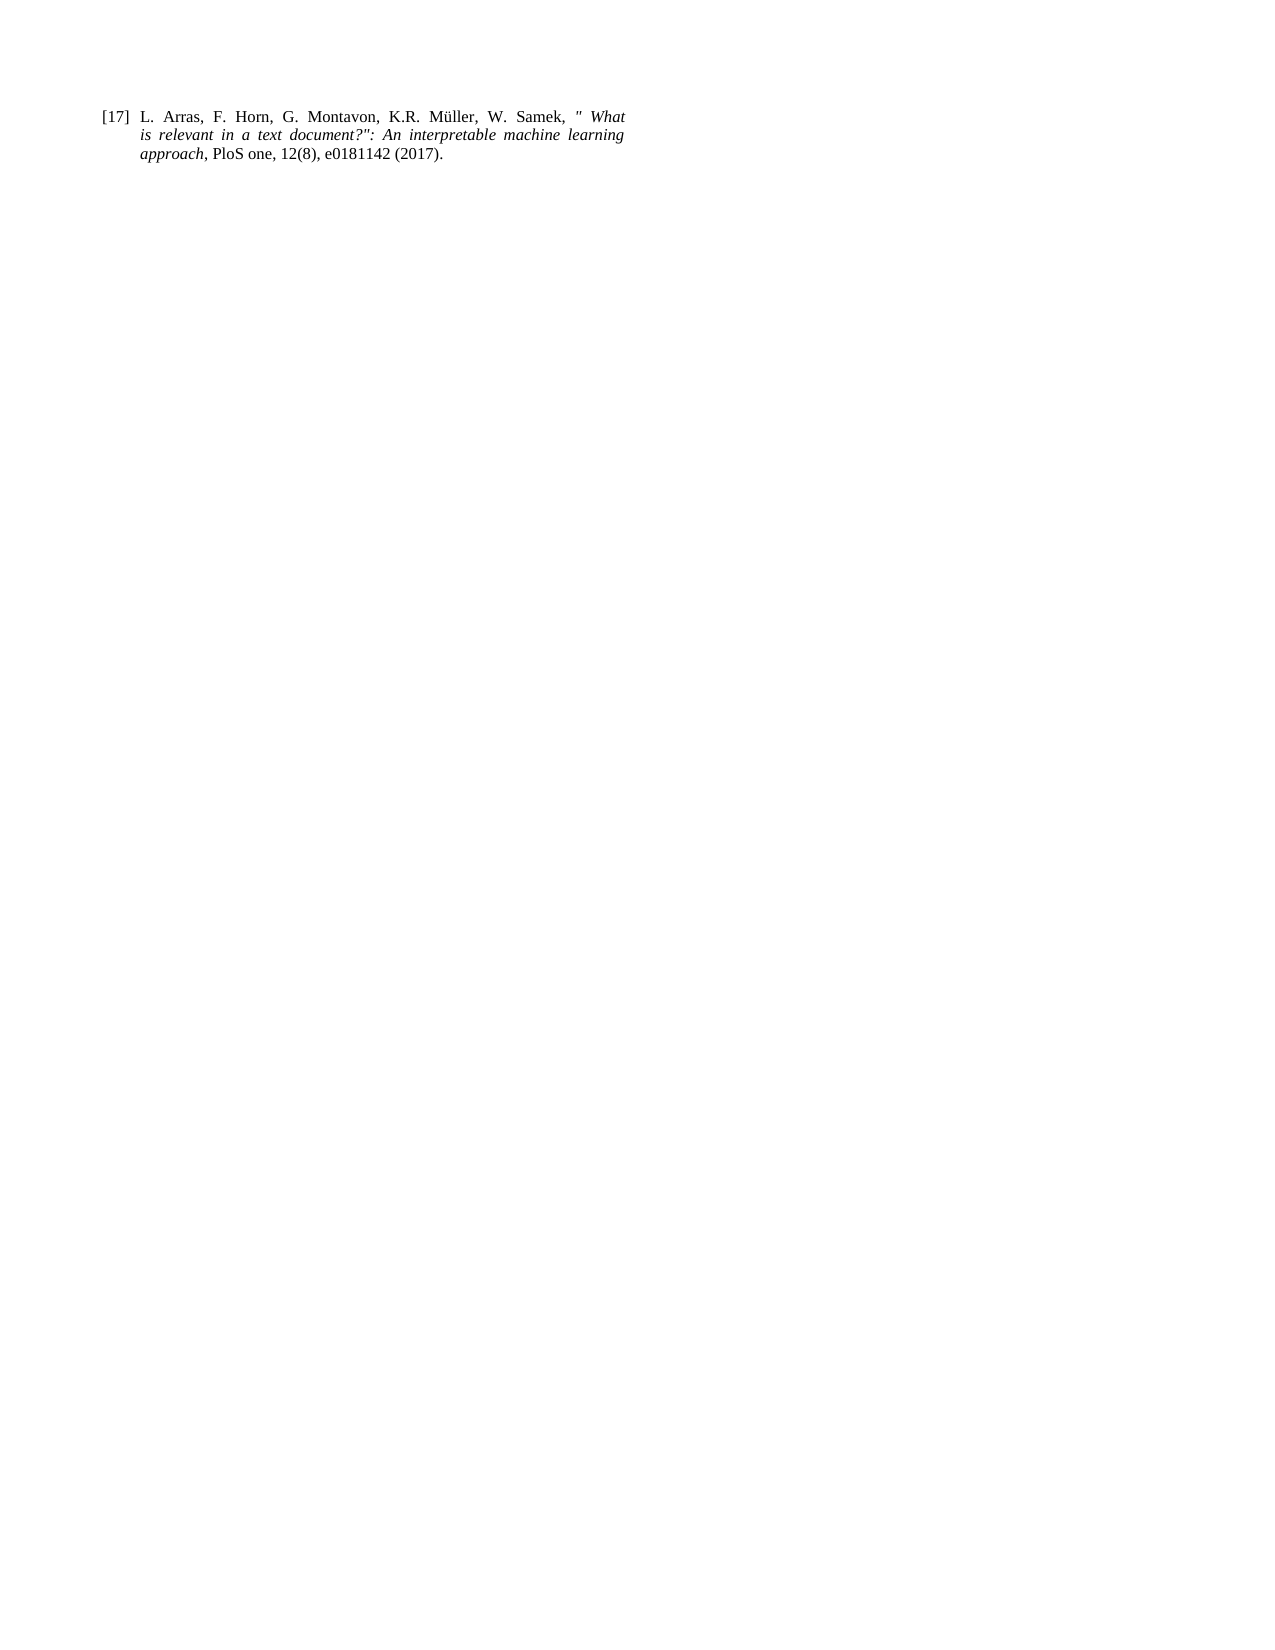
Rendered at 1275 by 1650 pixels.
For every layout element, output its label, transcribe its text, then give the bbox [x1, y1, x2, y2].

list L. Arras, F. Horn, G. Montavon, K.R. Müller, W. Samek, " What is relevant in a text document?": An interpretable machine learning approach, PloS one, 12(8), e0181142 (2017). [102, 108, 625, 163]
